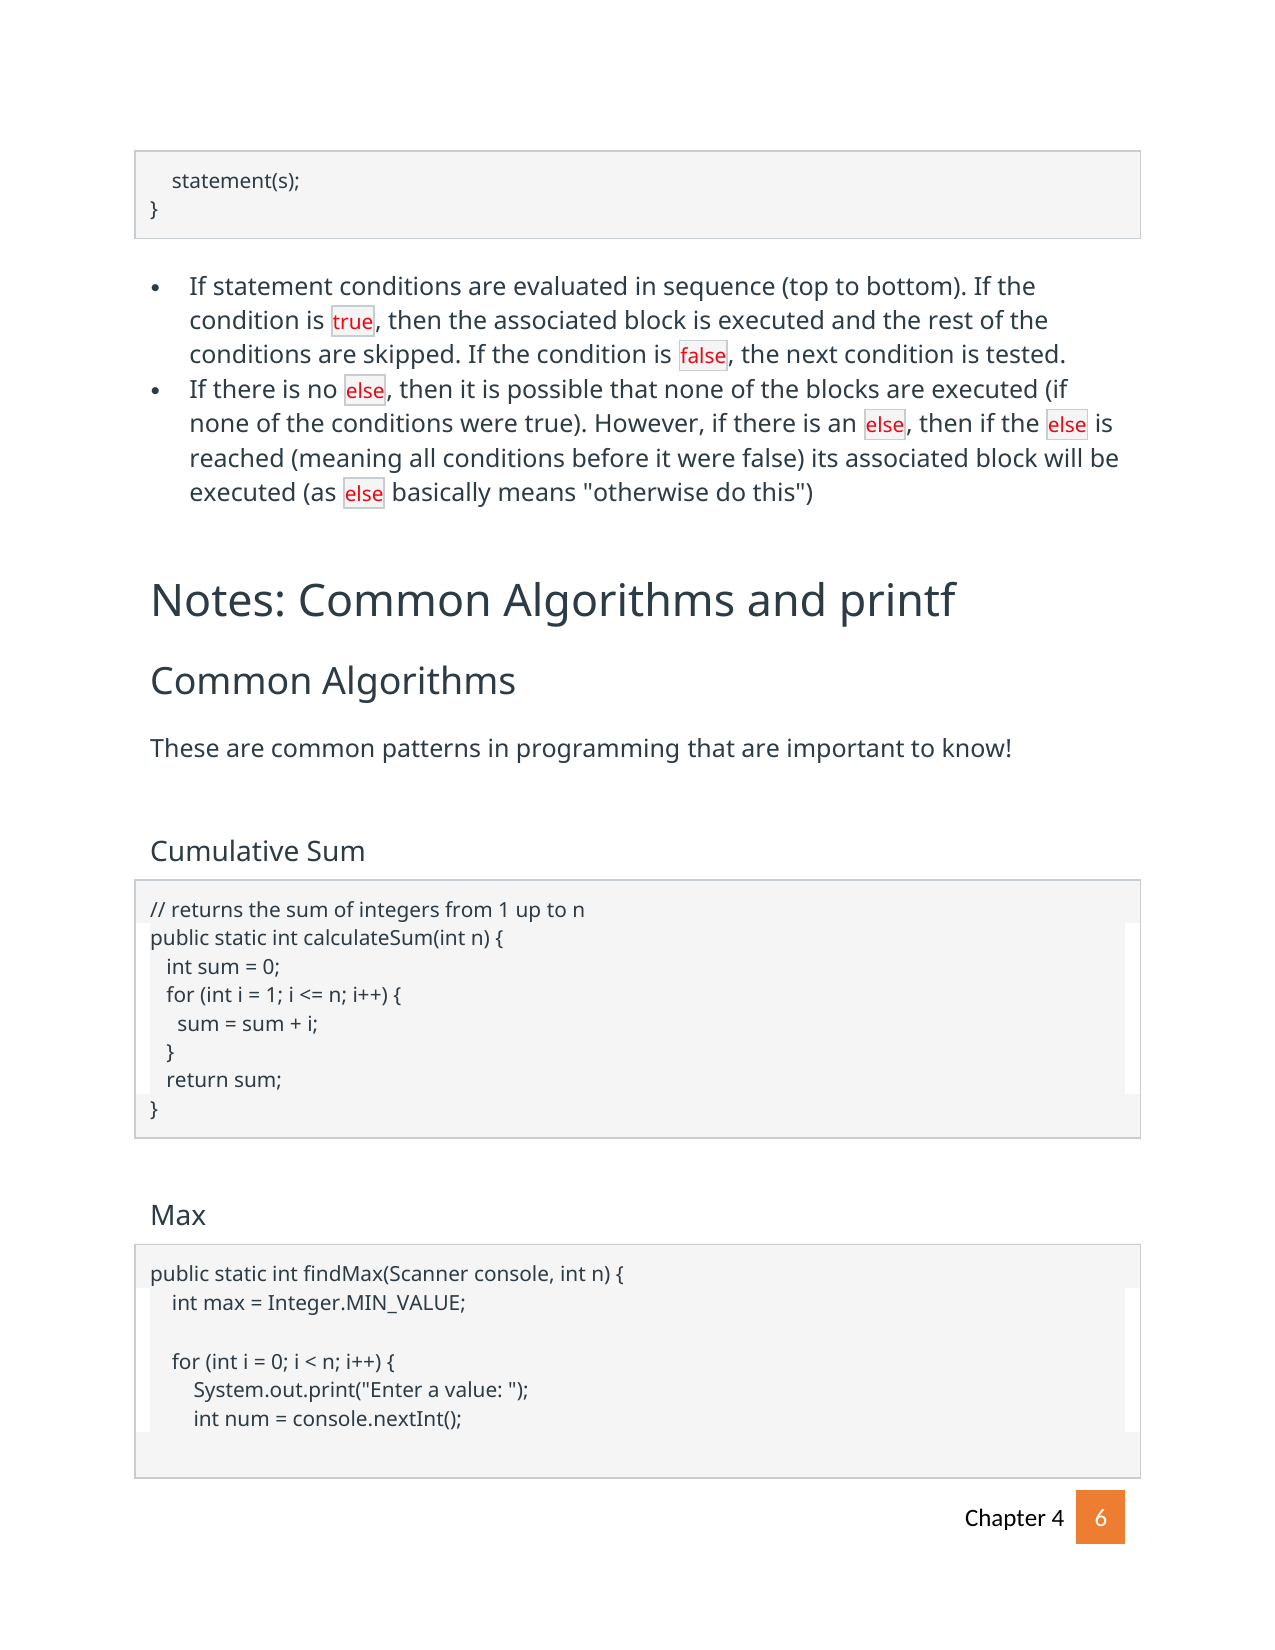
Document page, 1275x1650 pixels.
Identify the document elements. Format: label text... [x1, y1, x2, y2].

text for (int i = 1; i <= n; i++) { [150, 980, 1125, 1009]
text sum = sum + i; [150, 1009, 1125, 1037]
text Notes: Common Algorithms and printf [150, 568, 1125, 629]
text System.out.print("Enter a value: "); [150, 1375, 1125, 1404]
text for (int i = 0; i < n; i++) { [150, 1347, 1125, 1375]
text // returns the sum of integers from 1 up to n [136, 881, 1140, 923]
text public static int findMax(Scanner console, int n) { [136, 1245, 1140, 1288]
text } [136, 1078, 1140, 1137]
text int sum = 0; [150, 952, 1125, 980]
text statement(s); [136, 152, 1140, 178]
text int max = Integer.MIN_VALUE; [150, 1288, 1125, 1316]
text Max [150, 1196, 1125, 1234]
text These are common patterns in programming that are important to know! [150, 731, 1125, 765]
text } [150, 1037, 1125, 1066]
text public static int calculateSum(int n) { [150, 923, 1125, 952]
text Cumulative Sum [150, 831, 1125, 869]
text Common Algorithms [150, 654, 1125, 706]
list If statement conditions are evaluated in sequence (top to bottom). If the condition is true, then the associated block is executed and the rest of the conditions are skipped. If the condition is false, the next condition is tested. [152, 268, 1125, 371]
text } [136, 178, 1140, 238]
list If there is no else, then it is possible that none of the blocks are executed (if none of the conditions were true). However, if there is an else, then if the else is reached (meaning all conditions before it were false) its associated block will be executed (as else basically means "otherwise do this") [152, 371, 1125, 509]
